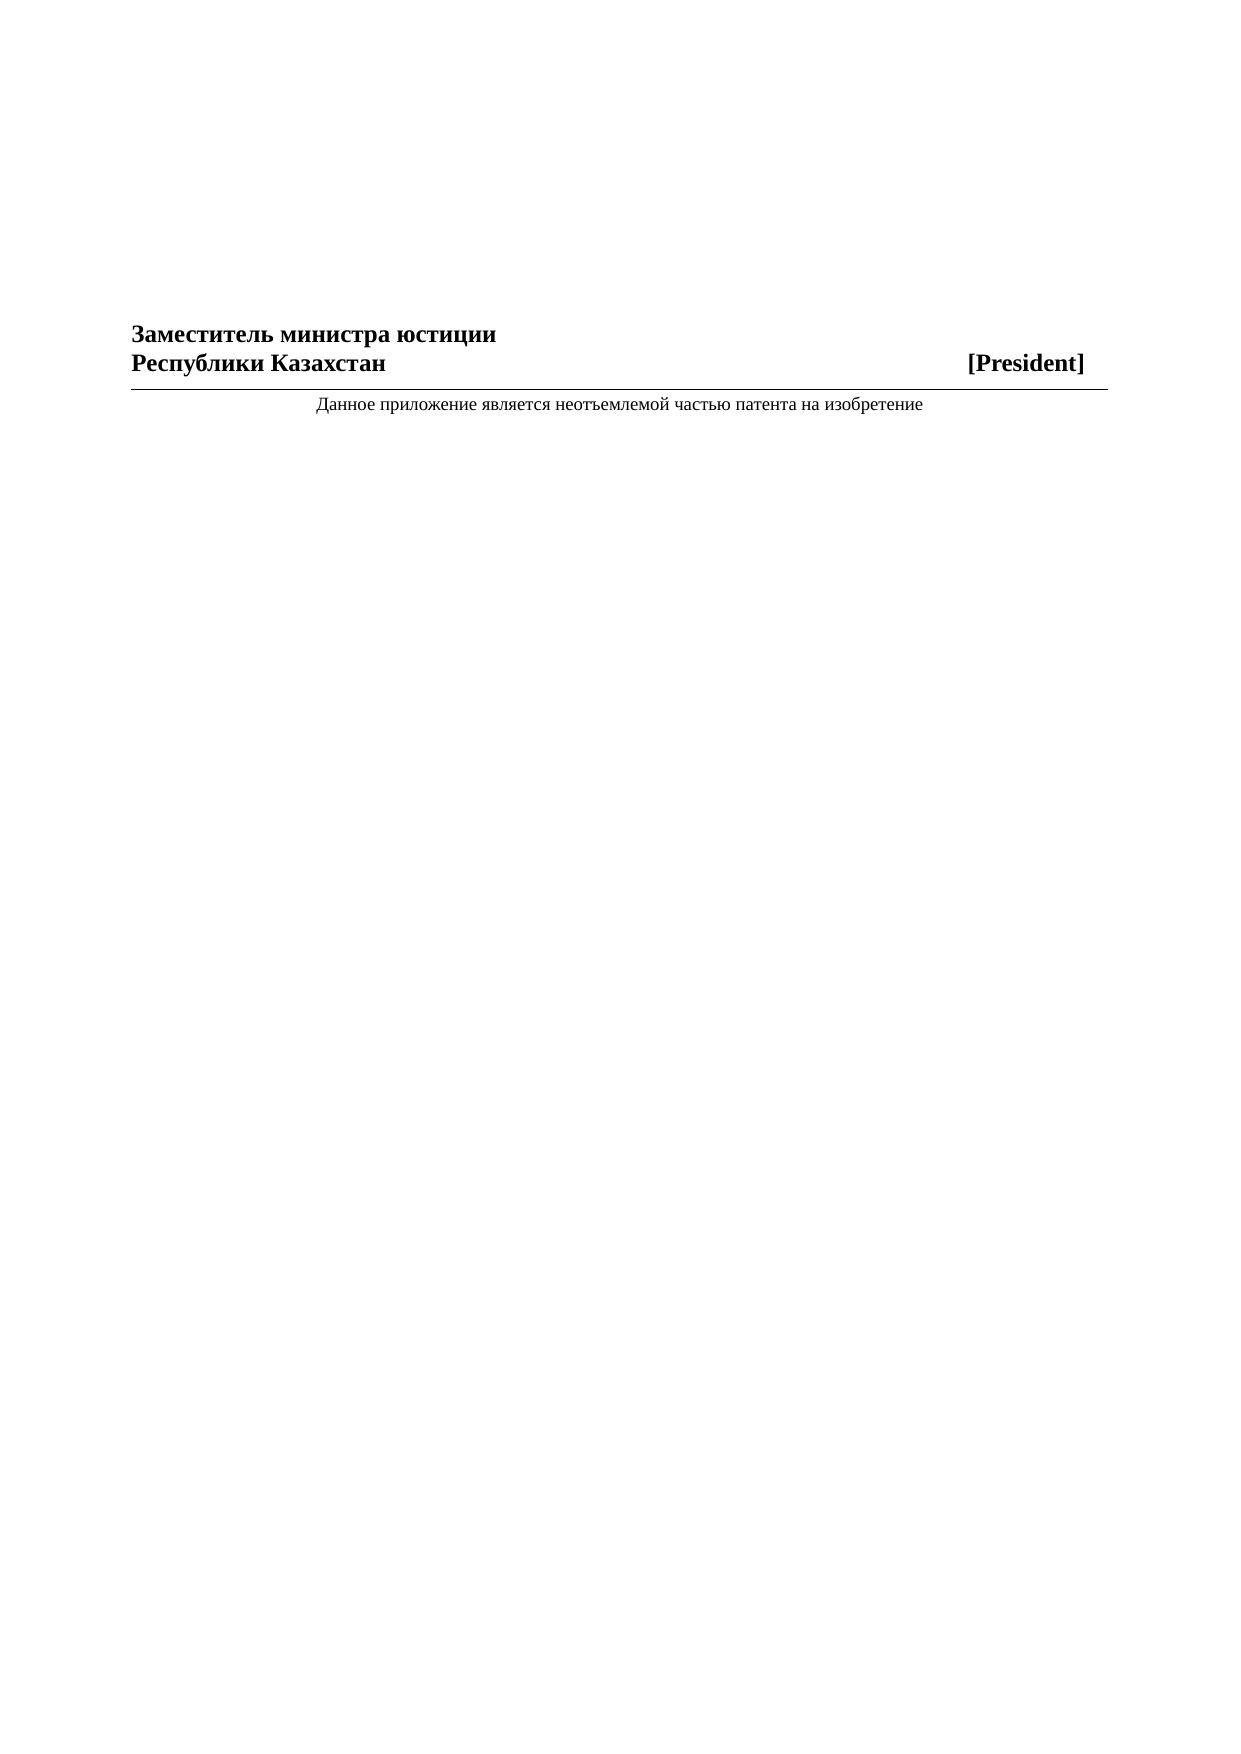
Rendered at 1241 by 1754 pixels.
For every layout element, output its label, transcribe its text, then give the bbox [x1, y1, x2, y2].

text Заместитель министра юстиции [131, 319, 1108, 348]
text Данное приложение является неотъемлемой частью патента на изобретение [131, 390, 1108, 414]
text Республики Казахстан [131, 348, 1108, 377]
